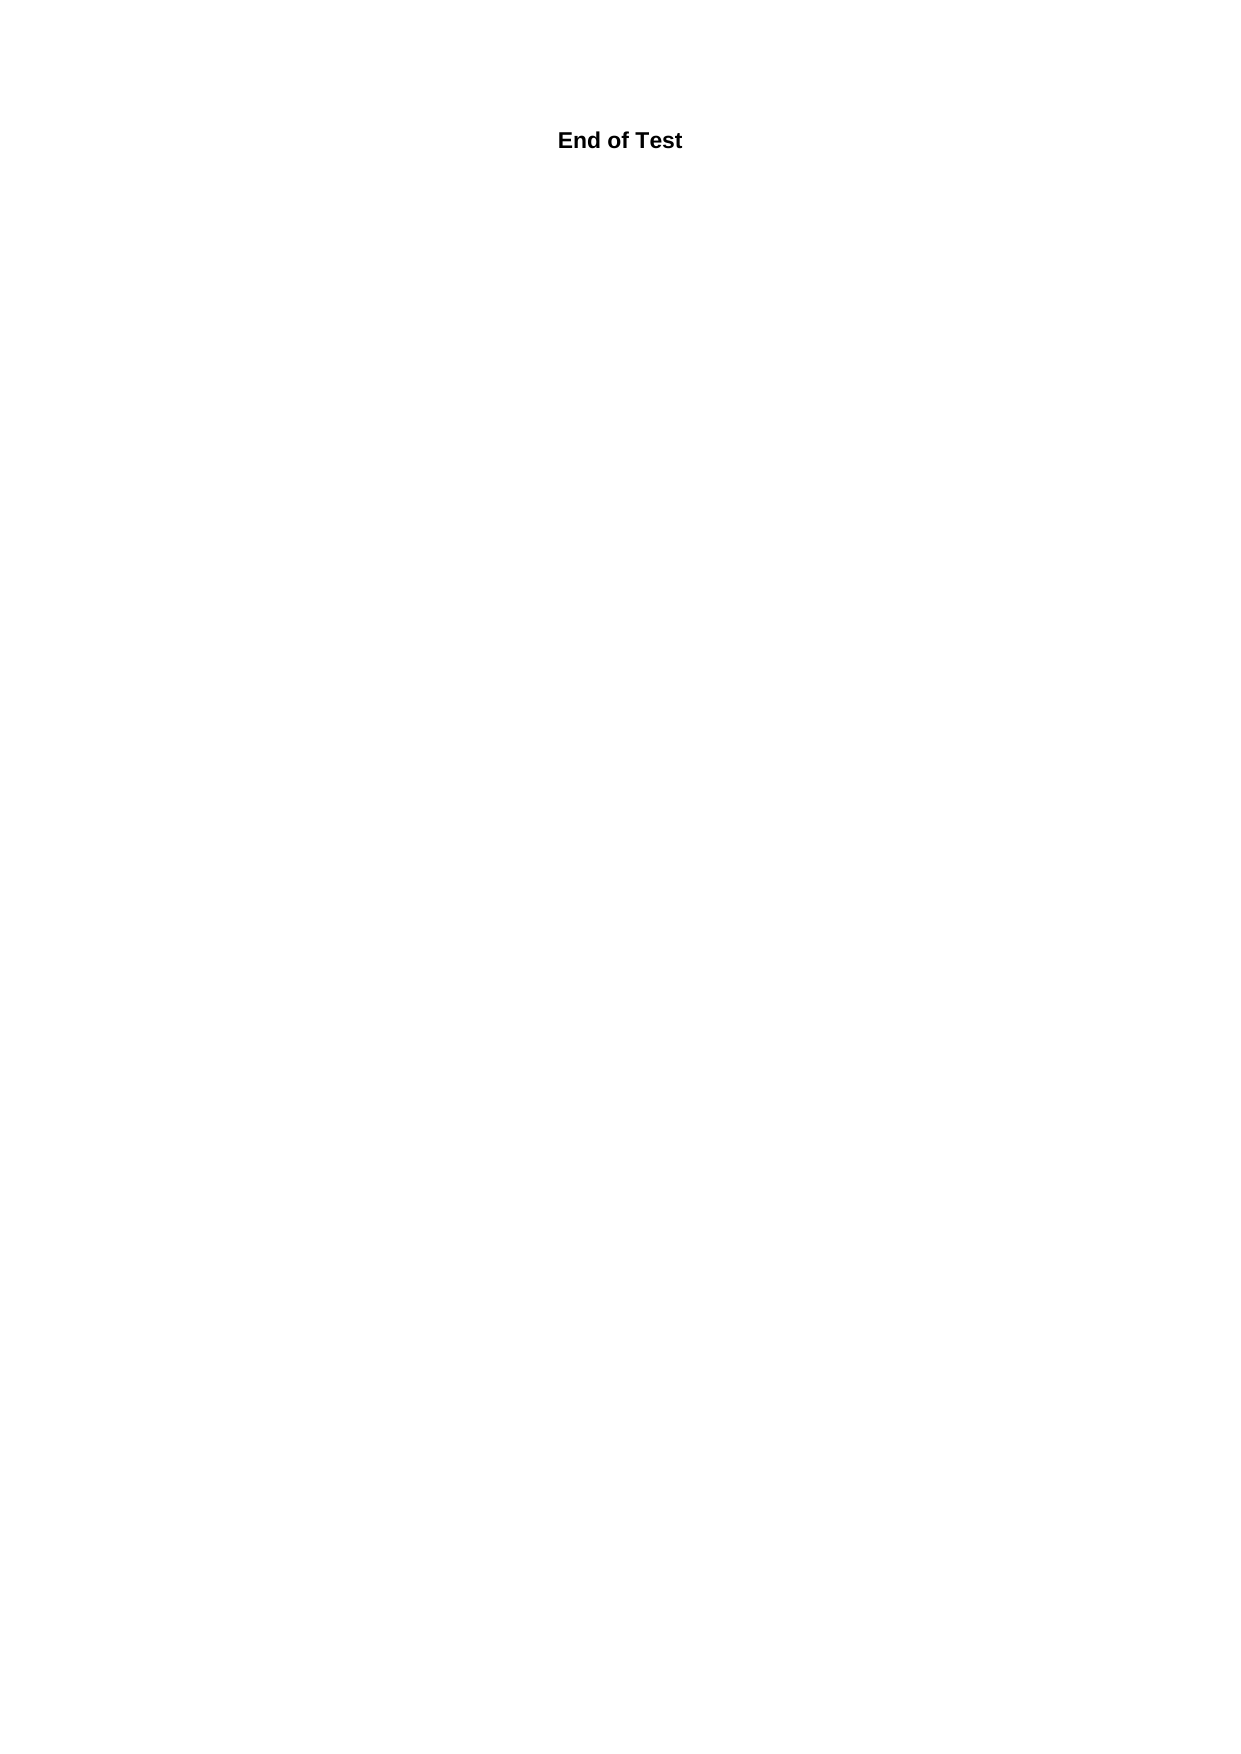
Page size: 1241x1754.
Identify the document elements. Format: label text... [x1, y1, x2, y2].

text End of Test [150, 127, 1090, 153]
